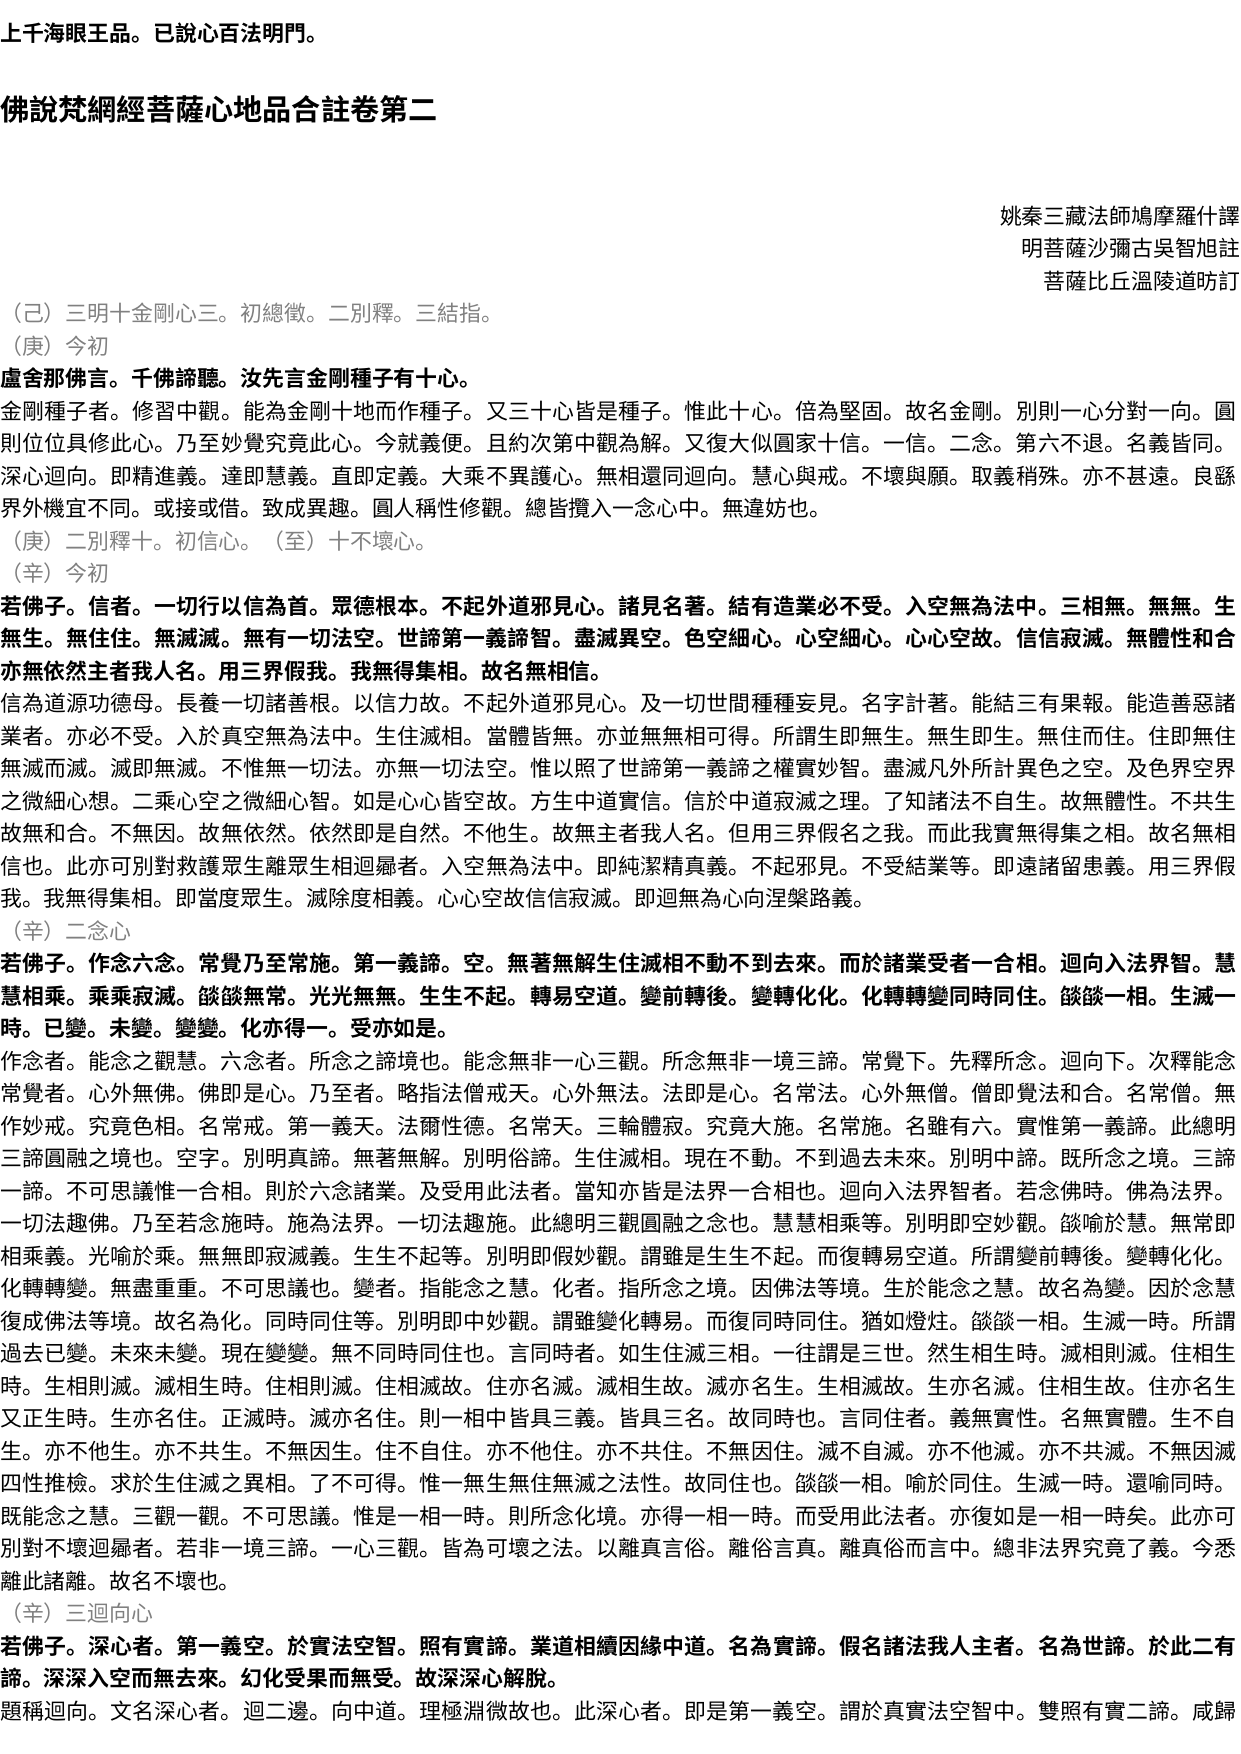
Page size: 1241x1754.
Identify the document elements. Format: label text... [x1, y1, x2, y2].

subtitle 上千海眼王品。已說心百法明門。 [0, 16, 1240, 48]
text （庚）二別釋十。初信心。（至）十不壞心。 [0, 523, 1240, 556]
text 明菩薩沙彌古吳智旭註 [0, 231, 1240, 263]
text 作念者。能念之觀慧。六念者。所念之諦境也。能念無非一心三觀。所念無非一境三諦。常覺下。先釋所念。迴向下。次釋能念。常覺者。心外無佛。佛即是心。乃至者。略指法僧戒天。心外無法。法即是心。名常法。心外無僧。僧即覺法和合。名常僧。無作妙戒。究竟色相。名常戒。第一義天。法爾性德。名常天。三輪體寂。究竟大施。名常施。名雖有六。實惟第一義諦。此總明三諦圓融之境也。空字。別明真諦。無著無解。別明俗諦。生住滅相。現在不動。不到過去未來。別明中諦。既所念之境。三諦一諦。不可思議惟一合相。則於六念諸業。及受用此法者。當知亦皆是法界一合相也。迴向入法界智者。若念佛時。佛為法界。一切法趣佛。乃至若念施時。施為法界。一切法趣施。此總明三觀圓融之念也。慧慧相乘等。別明即空妙觀。燄喻於慧。無常即相乘義。光喻於乘。無無即寂滅義。生生不起等。別明即假妙觀。謂雖是生生不起。而復轉易空道。所謂變前轉後。變轉化化。化轉轉變。無盡重重。不可思議也。變者。指能念之慧。化者。指所念之境。因佛法等境。生於能念之慧。故名為變。因於念慧。復成佛法等境。故名為化。同時同住等。別明即中妙觀。謂雖變化轉易。而復同時同住。猶如燈炷。燄燄一相。生滅一時。所謂過去已變。未來未變。現在變變。無不同時同住也。言同時者。如生住滅三相。一往謂是三世。然生相生時。滅相則滅。住相生時。生相則滅。滅相生時。住相則滅。住相滅故。住亦名滅。滅相生故。滅亦名生。生相滅故。生亦名滅。住相生故。住亦名生。又正生時。生亦名住。正滅時。滅亦名住。則一相中皆具三義。皆具三名。故同時也。言同住者。義無實性。名無實體。生不自生。亦不他生。亦不共生。不無因生。住不自住。亦不他住。亦不共住。不無因住。滅不自滅。亦不他滅。亦不共滅。不無因滅。四性推檢。求於生住滅之異相。了不可得。惟一無生無住無滅之法性。故同住也。燄燄一相。喻於同住。生滅一時。還喻同時。既能念之慧。三觀一觀。不可思議。惟是一相一時。則所念化境。亦得一相一時。而受用此法者。亦復如是一相一時矣。此亦可別對不壞迴曏者。若非一境三諦。一心三觀。皆為可壞之法。以離真言俗。離俗言真。離真俗而言中。總非法界究竟了義。今悉離此諸離。故名不壞也。 [0, 1043, 1240, 1596]
subtitle 佛說梵網經菩薩心地品合註卷第二 [0, 75, 1240, 140]
subtitle 若佛子。作念六念。常覺乃至常施。第一義諦。空。無著無解生住滅相不動不到去來。而於諸業受者一合相。迴向入法界智。慧慧相乘。乘乘寂滅。燄燄無常。光光無無。生生不起。轉易空道。變前轉後。變轉化化。化轉轉變同時同住。燄燄一相。生滅一時。已變。未變。變變。化亦得一。受亦如是。 [0, 946, 1240, 1043]
subtitle 若佛子。深心者。第一義空。於實法空智。照有實諦。業道相續因緣中道。名為實諦。假名諸法我人主者。名為世諦。於此二有諦。深深入空而無去來。幻化受果而無受。故深深心解脫。 [0, 1628, 1240, 1693]
subtitle 盧舍那佛言。千佛諦聽。汝先言金剛種子有十心。 [0, 361, 1240, 393]
text （庚）今初 [0, 328, 1240, 361]
text （己）三明十金剛心三。初總徵。二別釋。三結指。 [0, 296, 1240, 328]
text 信為道源功德母。長養一切諸善根。以信力故。不起外道邪見心。及一切世間種種妄見。名字計著。能結三有果報。能造善惡諸業者。亦必不受。入於真空無為法中。生住滅相。當體皆無。亦並無無相可得。所謂生即無生。無生即生。無住而住。住即無住。無滅而滅。滅即無滅。不惟無一切法。亦無一切法空。惟以照了世諦第一義諦之權實妙智。盡滅凡外所計異色之空。及色界空界之微細心想。二乘心空之微細心智。如是心心皆空故。方生中道實信。信於中道寂滅之理。了知諸法不自生。故無體性。不共生。故無和合。不無因。故無依然。依然即是自然。不他生。故無主者我人名。但用三界假名之我。而此我實無得集之相。故名無相信也。此亦可別對救護眾生離眾生相迴曏者。入空無為法中。即純潔精真義。不起邪見。不受結業等。即遠諸留患義。用三界假我。我無得集相。即當度眾生。滅除度相義。心心空故信信寂滅。即迴無為心向涅槃路義。 [0, 686, 1240, 913]
text 姚秦三藏法師鳩摩羅什譯 [0, 198, 1240, 231]
text （辛）二念心 [0, 913, 1240, 946]
text （辛）今初 [0, 556, 1240, 588]
text 金剛種子者。修習中觀。能為金剛十地而作種子。又三十心皆是種子。惟此十心。倍為堅固。故名金剛。別則一心分對一向。圓則位位具修此心。乃至妙覺究竟此心。今就義便。且約次第中觀為解。又復大似圓家十信。一信。二念。第六不退。名義皆同。深心迴向。即精進義。達即慧義。直即定義。大乘不異護心。無相還同迴向。慧心與戒。不壞與願。取義稍殊。亦不甚遠。良繇界外機宜不同。或接或借。致成異趣。圓人稱性修觀。總皆攬入一念心中。無違妨也。 [0, 393, 1240, 523]
text （辛）三迴向心 [0, 1596, 1240, 1628]
text 菩薩比丘溫陵道昉訂 [0, 263, 1240, 296]
subtitle 若佛子。信者。一切行以信為首。眾德根本。不起外道邪見心。諸見名著。結有造業必不受。入空無為法中。三相無。無無。生無生。無住住。無滅滅。無有一切法空。世諦第一義諦智。盡滅異空。色空細心。心空細心。心心空故。信信寂滅。無體性和合。亦無依然主者我人名。用三界假我。我無得集相。故名無相信。 [0, 588, 1240, 686]
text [0, 1693, 1240, 1726]
